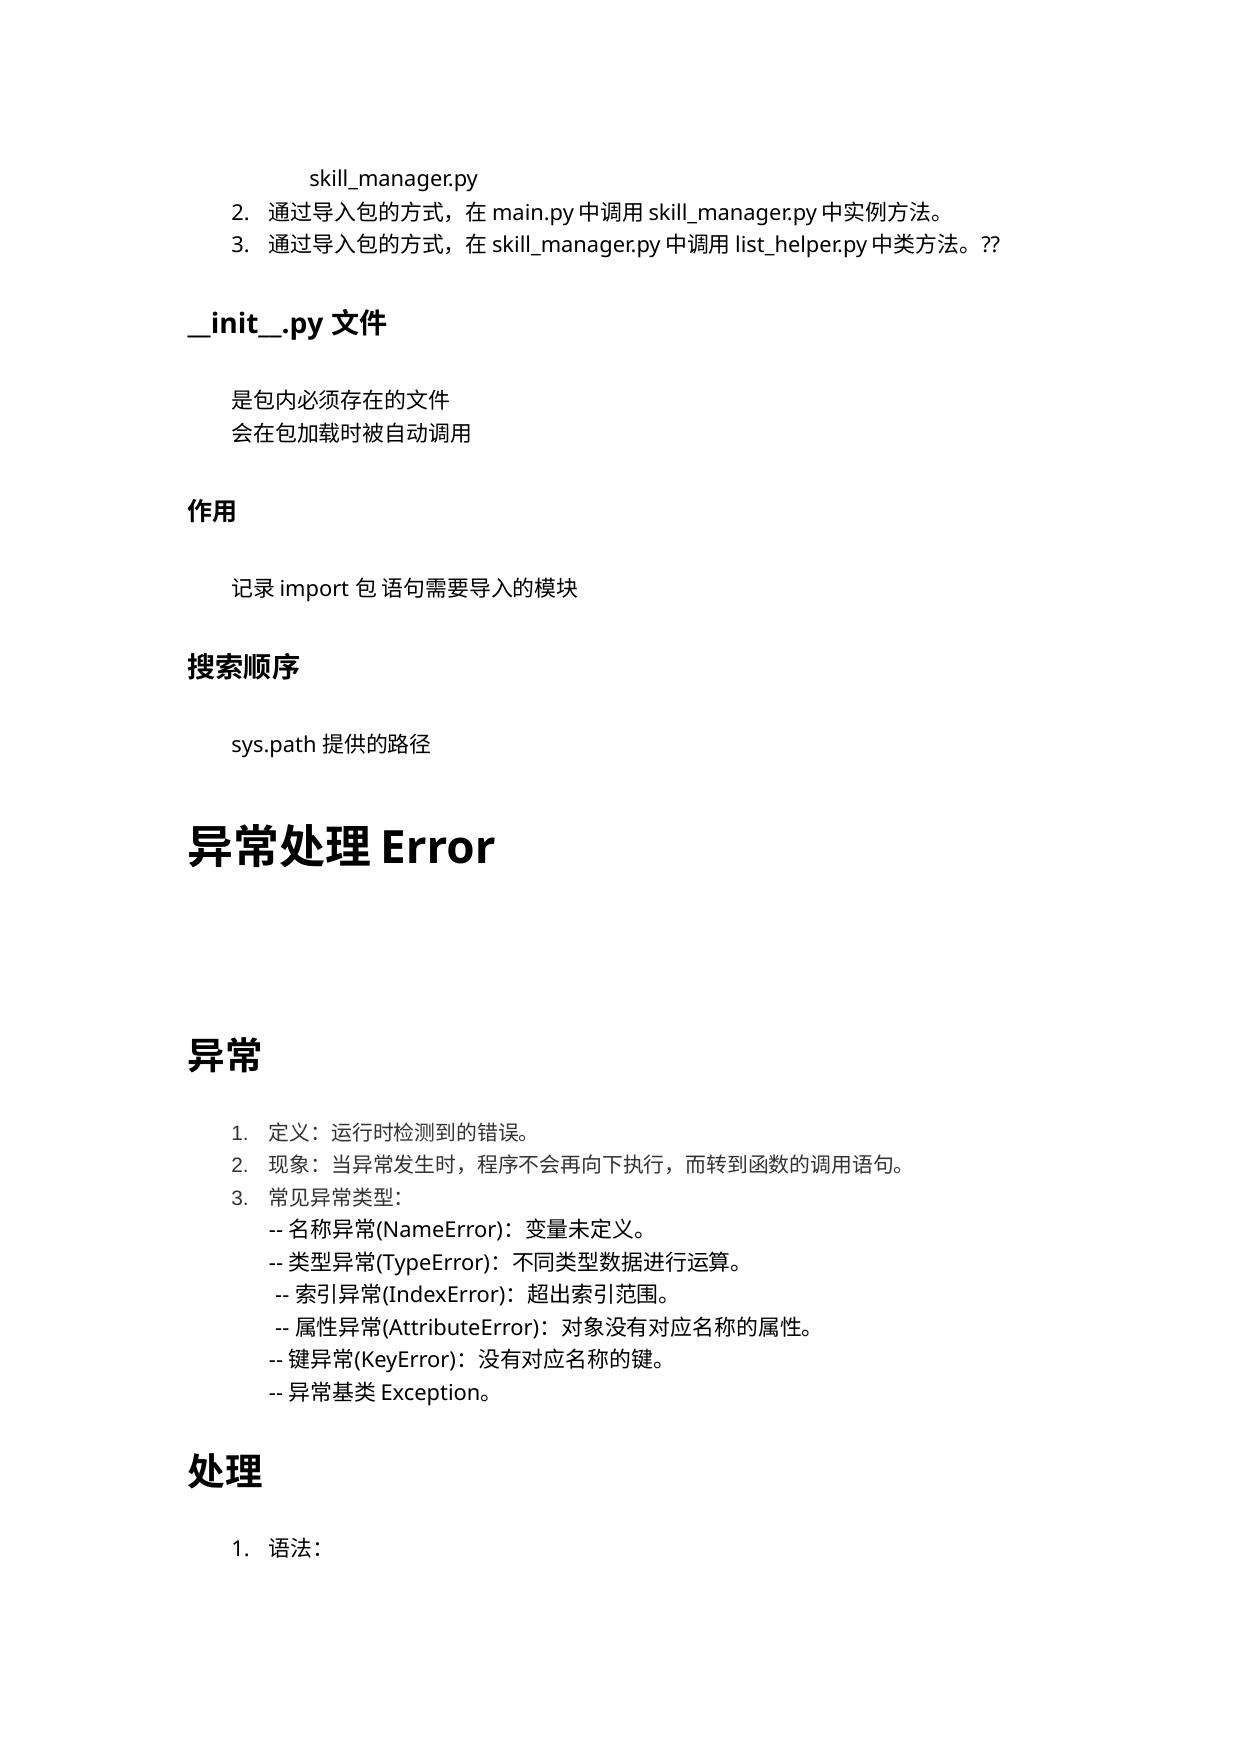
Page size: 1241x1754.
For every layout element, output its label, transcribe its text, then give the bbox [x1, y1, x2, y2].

list 语法： [231, 1531, 1053, 1563]
subtitle 异常处理Error [187, 795, 1053, 892]
subtitle 处理 [187, 1436, 1053, 1501]
list 通过导入包的方式，在main.py中调用skill_manager.py中实例方法。 [231, 194, 1053, 227]
subtitle 搜索顺序 [187, 633, 1053, 698]
list 通过导入包的方式，在skill_manager.py中调用list_helper.py中类方法。?? [231, 227, 1053, 259]
subtitle 异常 [187, 1021, 1053, 1086]
text 是包内必须存在的文件 [209, 383, 1053, 415]
list -- 类型异常(TypeError)：不同类型数据进行运算。 [269, 1245, 1053, 1277]
text skill_manager.py [253, 162, 1053, 194]
text -- 属性异常(AttributeError)：对象没有对应名称的属性。 [275, 1310, 1053, 1342]
subtitle __init__.py 文件 [187, 289, 1053, 354]
text 会在包加载时被自动调用 [209, 415, 1053, 448]
text -- 索引异常(IndexError)：超出索引范围。 [275, 1277, 1053, 1310]
text 记录import 包 语句需要导入的模块 [187, 571, 1053, 604]
list 常见异常类型： [231, 1180, 1053, 1212]
subtitle 作用 [187, 477, 1053, 542]
list -- 异常基类Exception。 [269, 1375, 1053, 1407]
list 定义：运行时检测到的错误。 [231, 1115, 1053, 1147]
text sys.path 提供的路径 [231, 727, 1053, 759]
list 现象：当异常发生时，程序不会再向下执行，而转到函数的调用语句。 [231, 1147, 1053, 1180]
list -- 名称异常(NameError)：变量未定义。 [269, 1212, 1053, 1245]
list -- 键异常(KeyError)：没有对应名称的键。 [269, 1342, 1053, 1375]
